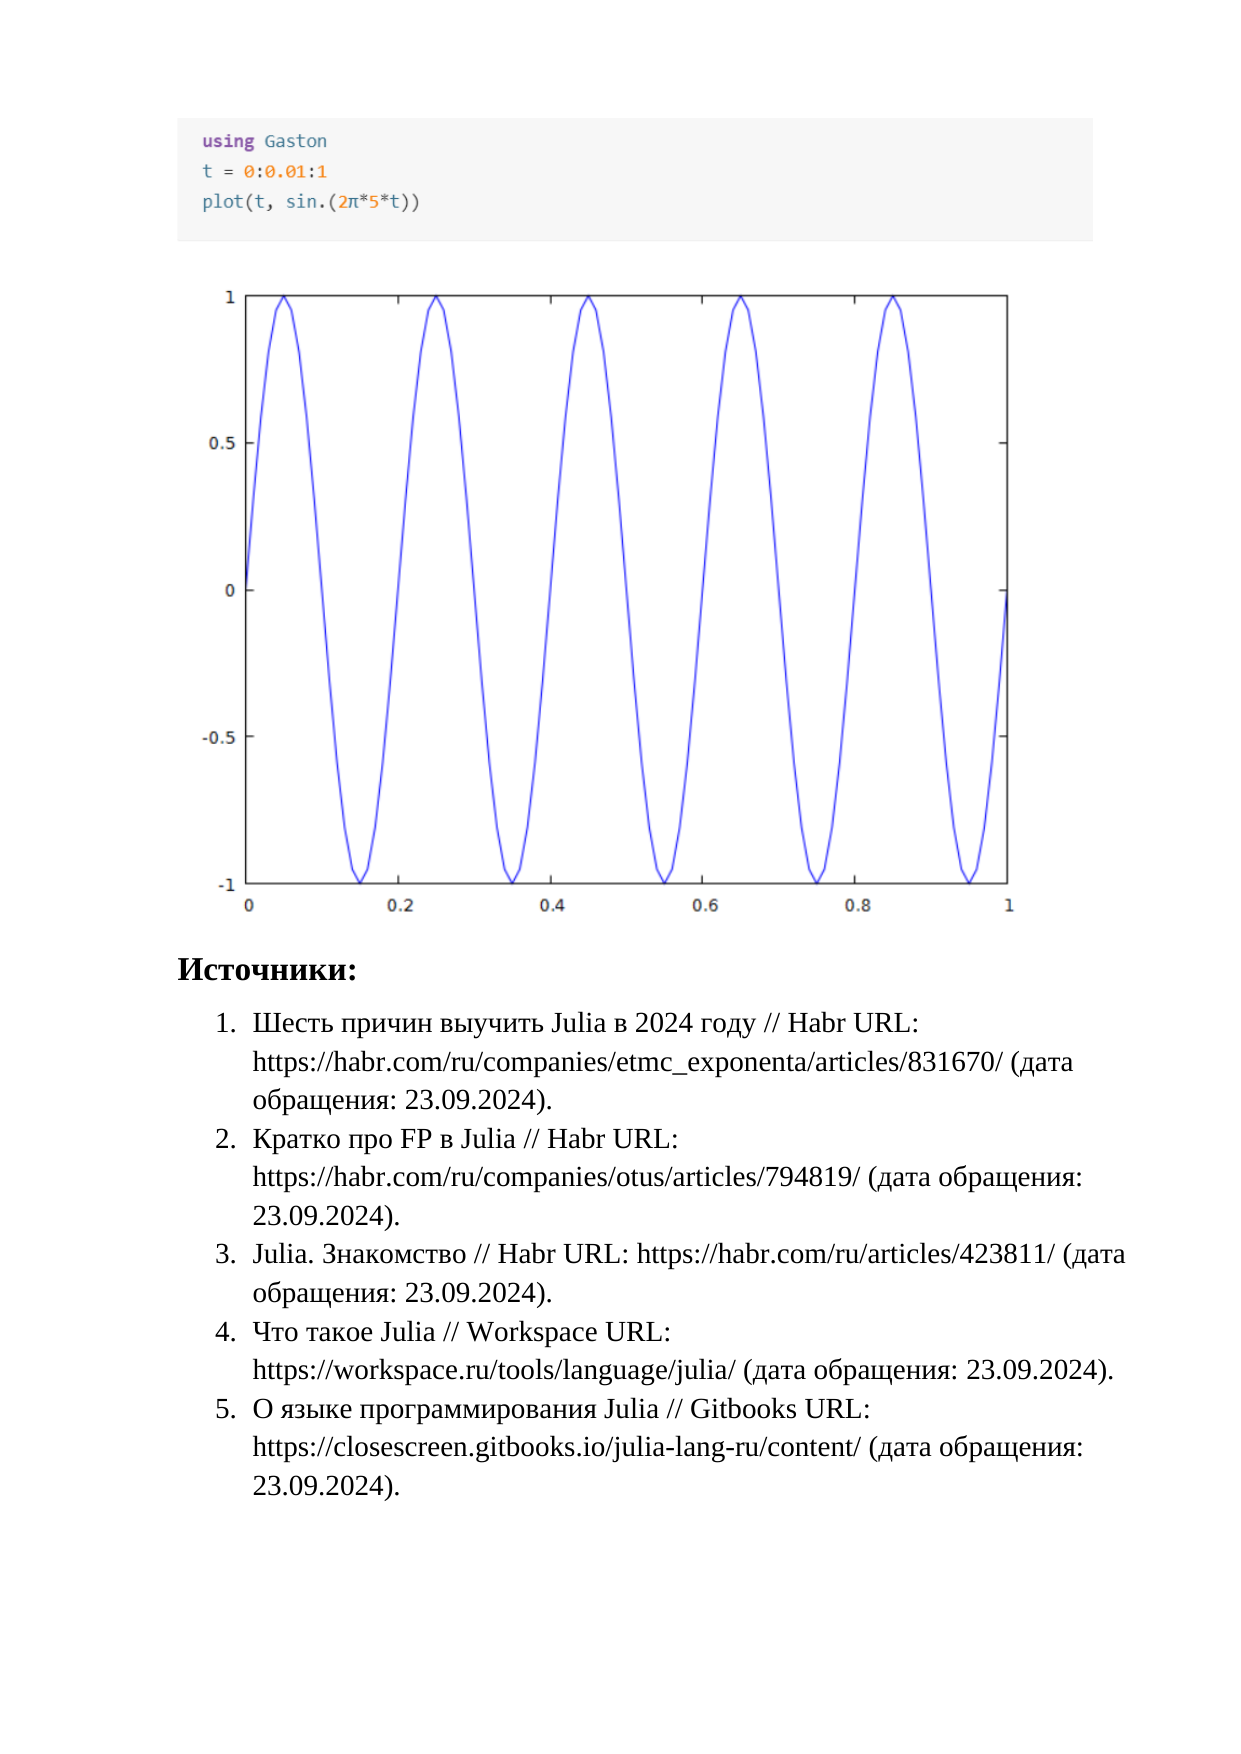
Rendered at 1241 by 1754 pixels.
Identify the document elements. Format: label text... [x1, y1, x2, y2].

list Julia. Знакомство // Habr URL: https://habr.com/ru/articles/423811/ (дата обращения: 23.09.2024). [215, 1237, 1152, 1309]
list Что такое Julia // Workspace URL: https://workspace.ru/tools/language/julia/ (дата обращения: 23.09.2024). [215, 1314, 1152, 1386]
list Шесть причин выучить Julia в 2024 году // Habr URL: https://habr.com/ru/companies/etmc_exponenta/articles/831670/ (дата обращения: 23.09.2024). [215, 1005, 1152, 1116]
list О языке программирования Julia // Gitbooks URL: https://closescreen.gitbooks.io/julia-lang-ru/content/ (дата обращения: 23.09.2024). [215, 1391, 1152, 1501]
list Кратко про FP в Julia // Habr URL: https://habr.com/ru/companies/otus/articles/794819/ (дата обращения: 23.09.2024). [215, 1121, 1152, 1232]
picture [177, 118, 1093, 944]
